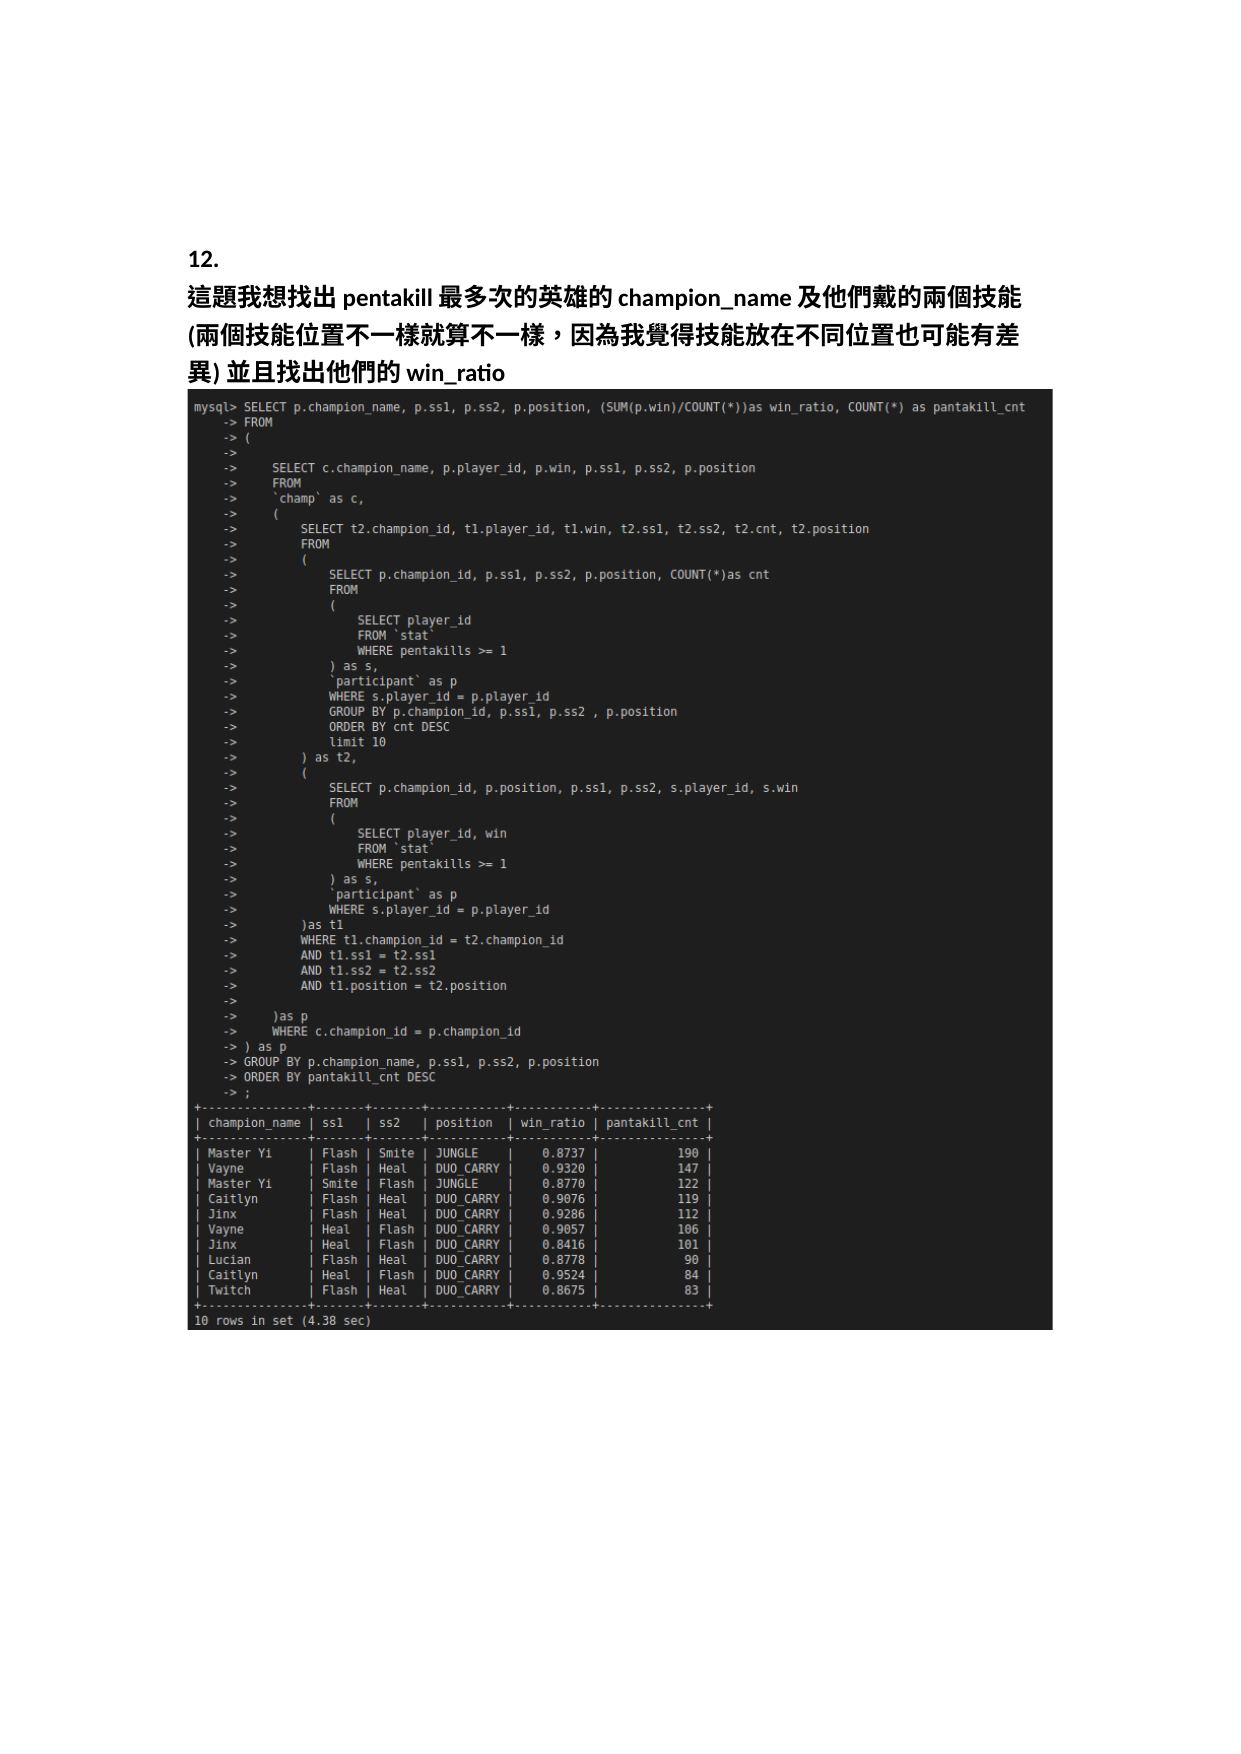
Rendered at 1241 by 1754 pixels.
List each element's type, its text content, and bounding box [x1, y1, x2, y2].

picture [187, 389, 1053, 1330]
text 這題我想找出pentakill最多次的英雄的champion_name及他們戴的兩個技能(兩個技能位置不一樣就算不一樣，因為我覺得技能放在不同位置也可能有差異) 並且找出他們的win_ratio [187, 277, 1053, 389]
text 12. [187, 239, 1053, 277]
